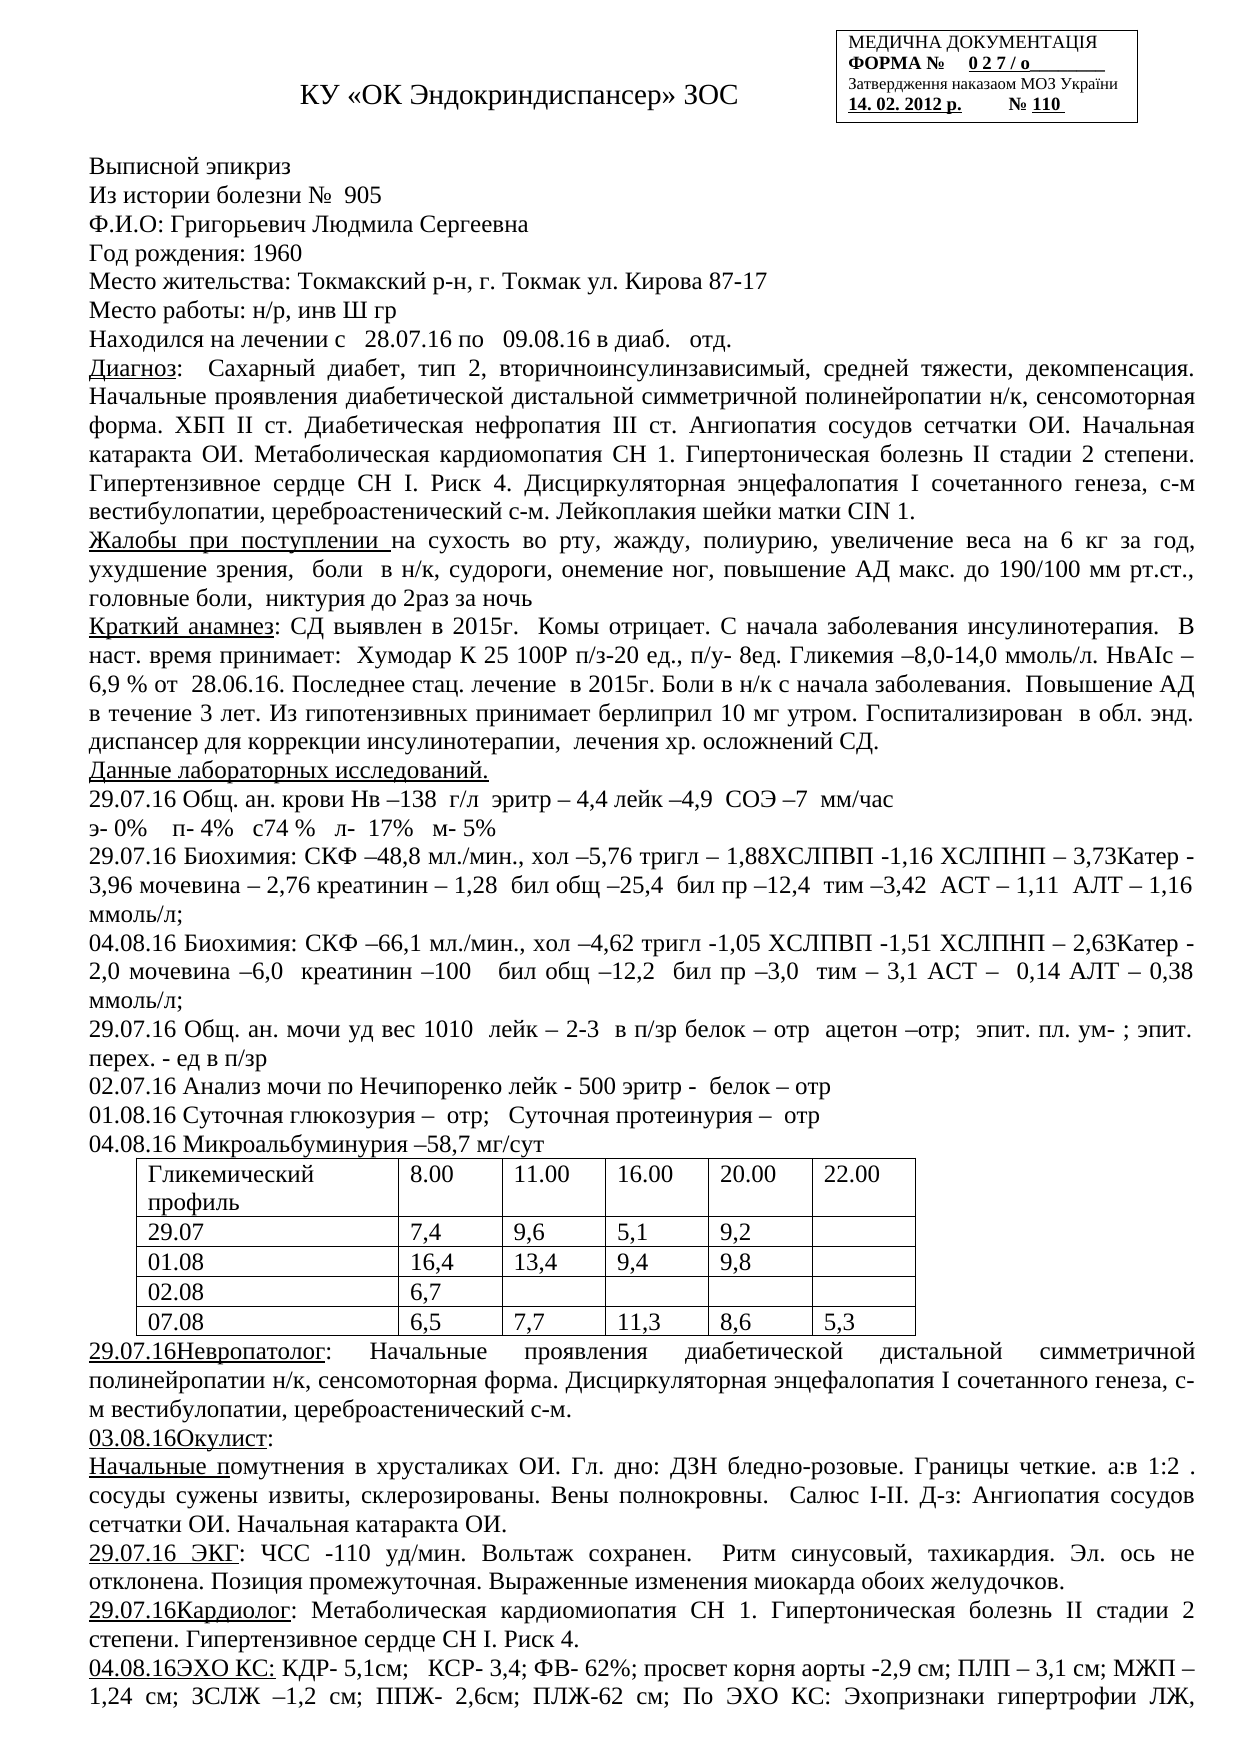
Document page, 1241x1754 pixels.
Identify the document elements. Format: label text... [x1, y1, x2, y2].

text 29.07.16 Биохимия: СКФ –48,8 мл./мин., хол –5,76 тригл – 1,88ХСЛПВП -1,16 ХСЛПНП – 3,73Катер -3,96 мочевина – 2,76 креатинин – 1,28 бил общ –25,4 бил пр –12,4 тим –3,42 АСТ – 1,11 АЛТ – 1,16 ммоль/л; [89, 841, 1196, 928]
table_header 11.00 [503, 1159, 605, 1216]
table_cell 9,2 [709, 1217, 812, 1246]
table_cell 6,5 [399, 1307, 502, 1335]
text 01.08.16 Суточная глюкозурия – отр; Суточная протеинурия – отр [89, 1100, 1196, 1129]
subtitle Из истории болезни № 905 [89, 180, 1196, 209]
table_header 8.00 [399, 1159, 502, 1216]
subtitle 04.08.16 Микроальбуминурия –58,7 мг/сут [89, 1129, 1196, 1158]
table_cell 01.08 [137, 1247, 398, 1276]
subtitle Ф.И.О: Григорьевич Людмила Сергеевна [89, 209, 1196, 238]
table_cell 7,4 [399, 1217, 502, 1246]
table_cell 6,7 [399, 1277, 502, 1306]
text Находился на лечении с 28.07.16 по 09.08.16 в диаб. отд. [89, 324, 1196, 353]
text 29.07.16 Общ. ан. крови Нв –138 г/л эритр – 4,4 лейк –4,9 СОЭ –7 мм/час [89, 784, 1196, 813]
table_cell [503, 1277, 605, 1306]
table_cell [606, 1277, 708, 1306]
table_header Гликемический профиль [137, 1159, 398, 1216]
text 29.07.16 ЭКГ: ЧСС -110 уд/мин. Вольтаж сохранен. Ритм синусовый, тахикардия. Эл. ось не отклонена. Позиция промежуточная. Выраженные изменения миокарда обоих желудочков. [89, 1538, 1196, 1595]
table_cell 11,3 [606, 1307, 708, 1335]
text Год рождения: 1960 [89, 238, 1196, 266]
table_cell 13,4 [503, 1247, 605, 1276]
text Жалобы при поступлении на сухость во рту, жажду, полиурию, увеличение веса на 6 кг за год, ухудшение зрения, боли в н/к, судороги, онемение ног, повышение АД макс. до 190/100 мм рт.ст., головные боли, никтурия до 2раз за ночь [89, 525, 1196, 611]
text Место жительства: Токмакский р-н, г. Токмак ул. Кирова 87-17 [89, 266, 1196, 295]
table_cell 16,4 [399, 1247, 502, 1276]
text Краткий анамнез: СД выявлен в 2015г. Комы отрицает. С начала заболевания инсулинотерапия. В наст. время принимает: Хумодар К 25 100Р п/з-20 ед., п/у- 8ед. Гликемия –8,0-14,0 ммоль/л. НвАIс – 6,9 % от 28.06.16. Последнее стац. лечение в 2015г. Боли в н/к с начала заболевания. Повышение АД в течение 3 лет. Из гипотензивных принимает берлиприл 10 мг утром. Госпитализирован в обл. энд. диспансер для коррекции инсулинотерапии, лечения хр. осложнений СД. [89, 611, 1196, 755]
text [89, 1653, 1196, 1710]
text Данные лабораторных исследований. [89, 755, 1196, 784]
subtitle 29.07.16 Общ. ан. мочи уд вес 1010 лейк – 2-3 в п/зр белок – отр ацетон –отр; эпит. пл. ум- ; эпит. перех. - ед в п/зр [89, 1014, 1196, 1071]
text 04.08.16 Биохимия: СКФ –66,1 мл./мин., хол –4,62 тригл -1,05 ХСЛПВП -1,51 ХСЛПНП – 2,63Катер -2,0 мочевина –6,0 креатинин –100 бил общ –12,2 бил пр –3,0 тим – 3,1 АСТ – 0,14 АЛТ – 0,38 ммоль/л; [89, 928, 1196, 1014]
text э- 0% п- 4% с74 % л- 17% м- 5% [89, 813, 1196, 841]
text Место работы: н/р, инв Ш гр [89, 295, 1196, 324]
table_header 16.00 [606, 1159, 708, 1216]
table_cell 9,6 [503, 1217, 605, 1246]
table_cell 02.08 [137, 1277, 398, 1306]
subtitle Выписной эпикриз [89, 151, 1202, 180]
text 03.08.16Окулист: [89, 1423, 1196, 1451]
table_cell 9,4 [606, 1247, 708, 1276]
table_cell [813, 1247, 915, 1276]
table_header 22.00 [813, 1159, 915, 1216]
text 29.07.16Кардиолог: Метаболическая кардиомиопатия СН 1. Гипертоническая болезнь II стадии 2 степени. Гипертензивное сердце СН I. Риск 4. [89, 1595, 1196, 1653]
table_cell 5,1 [606, 1217, 708, 1246]
text 29.07.16Невропатолог: Начальные проявления диабетической дистальной симметричной полинейропатии н/к, сенсомоторная форма. Дисциркуляторная энцефалопатия I сочетанного генеза, с-м вестибулопатии, цереброастенический с-м. [89, 1336, 1196, 1423]
text Диагноз: Сахарный диабет, тип 2, вторичноинсулинзависимый, средней тяжести, декомпенсация. Начальные проявления диабетической дистальной симметричной полинейропатии н/к, сенсомоторная форма. ХБП II ст. Диабетическая нефропатия III ст. Ангиопатия сосудов сетчатки ОИ. Начальная катаракта ОИ. Метаболическая кардиомопатия СН 1. Гипертоническая болезнь II стадии 2 степени. Гипертензивное сердце СН I. Риск 4. Дисциркуляторная энцефалопатия I сочетанного генеза, с-м вестибулопатии, цереброастенический с-м. Лейкоплакия шейки матки CIN 1. [89, 353, 1196, 525]
table_cell 29.07 [137, 1217, 398, 1246]
table_cell 07.08 [137, 1307, 398, 1335]
table_cell [813, 1217, 915, 1246]
table_cell 8,6 [709, 1307, 812, 1335]
table_cell [709, 1277, 812, 1306]
table_cell 7,7 [503, 1307, 605, 1335]
table_header 20.00 [709, 1159, 812, 1216]
table_cell 9,8 [709, 1247, 812, 1276]
table_cell 5,3 [813, 1307, 915, 1335]
text Начальные помутнения в хрусталиках ОИ. Гл. дно: ДЗН бледно-розовые. Границы четкие. а:в 1:2 . сосуды сужены извиты, склерозированы. Вены полнокровны. Салюс I-II. Д-з: Ангиопатия сосудов сетчатки ОИ. Начальная катаракта ОИ. [89, 1451, 1196, 1538]
text 02.07.16 Анализ мочи по Нечипоренко лейк - 500 эритр - белок – отр [89, 1071, 1196, 1100]
table_cell [813, 1277, 915, 1306]
